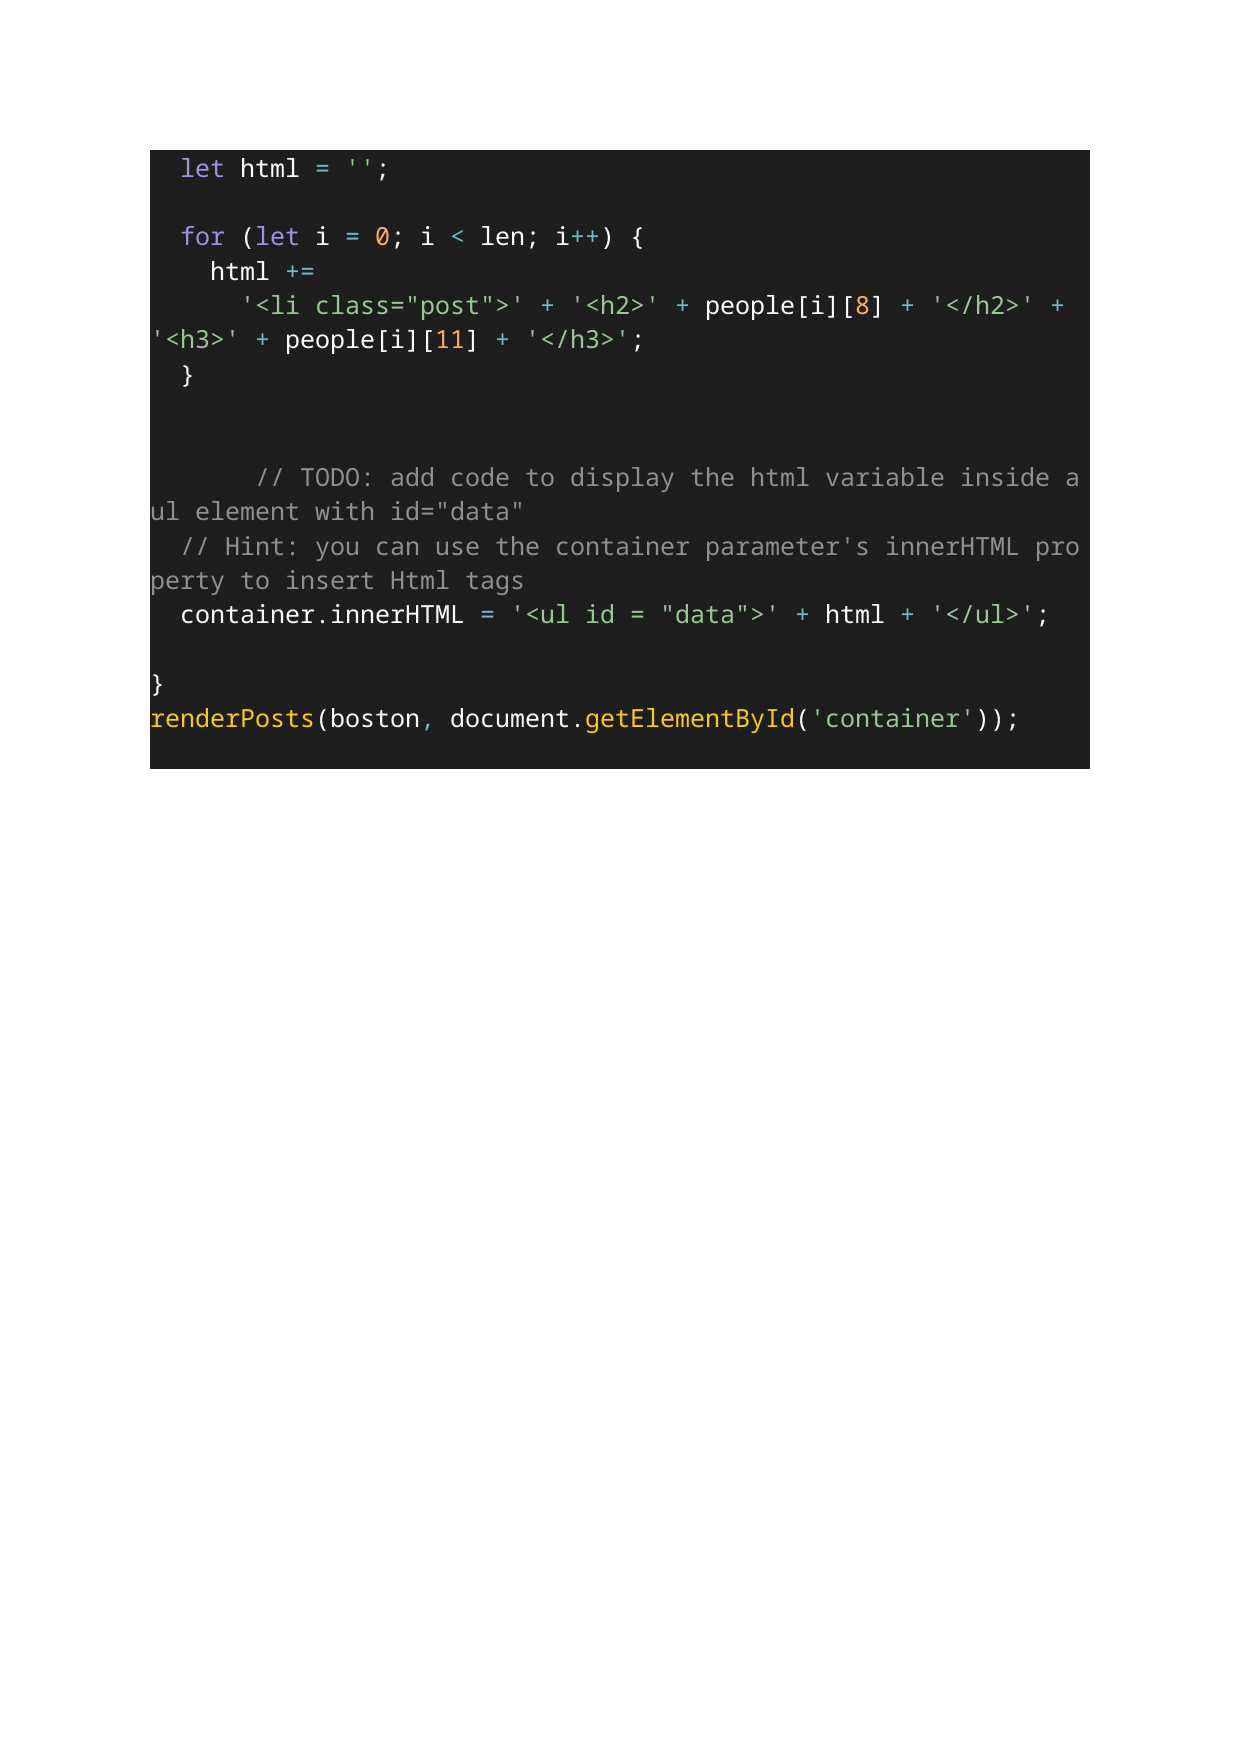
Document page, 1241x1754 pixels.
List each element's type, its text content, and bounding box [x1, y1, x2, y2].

text html += [150, 253, 1090, 287]
text // TODO: add code to display the html variable inside a ul element with id="data" [150, 459, 1090, 528]
text } [150, 356, 1090, 391]
text '<li class="post">' + '<h2>' + people[i][8] + '</h2>' + '<h3>' + people[i][11] + '</h3>'; [150, 287, 1090, 356]
text container.innerHTML = '<ul id = "data">' + html + '</ul>'; [150, 597, 1090, 631]
text // Hint: you can use the container parameter's innerHTML property to insert Html tags [150, 528, 1090, 597]
text } [150, 666, 1090, 700]
text let html = ''; [150, 150, 1090, 184]
text for (let i = 0; i < len; i++) { [150, 219, 1090, 253]
text renderPosts(boston, document.getElementById('container')); [150, 700, 1090, 734]
